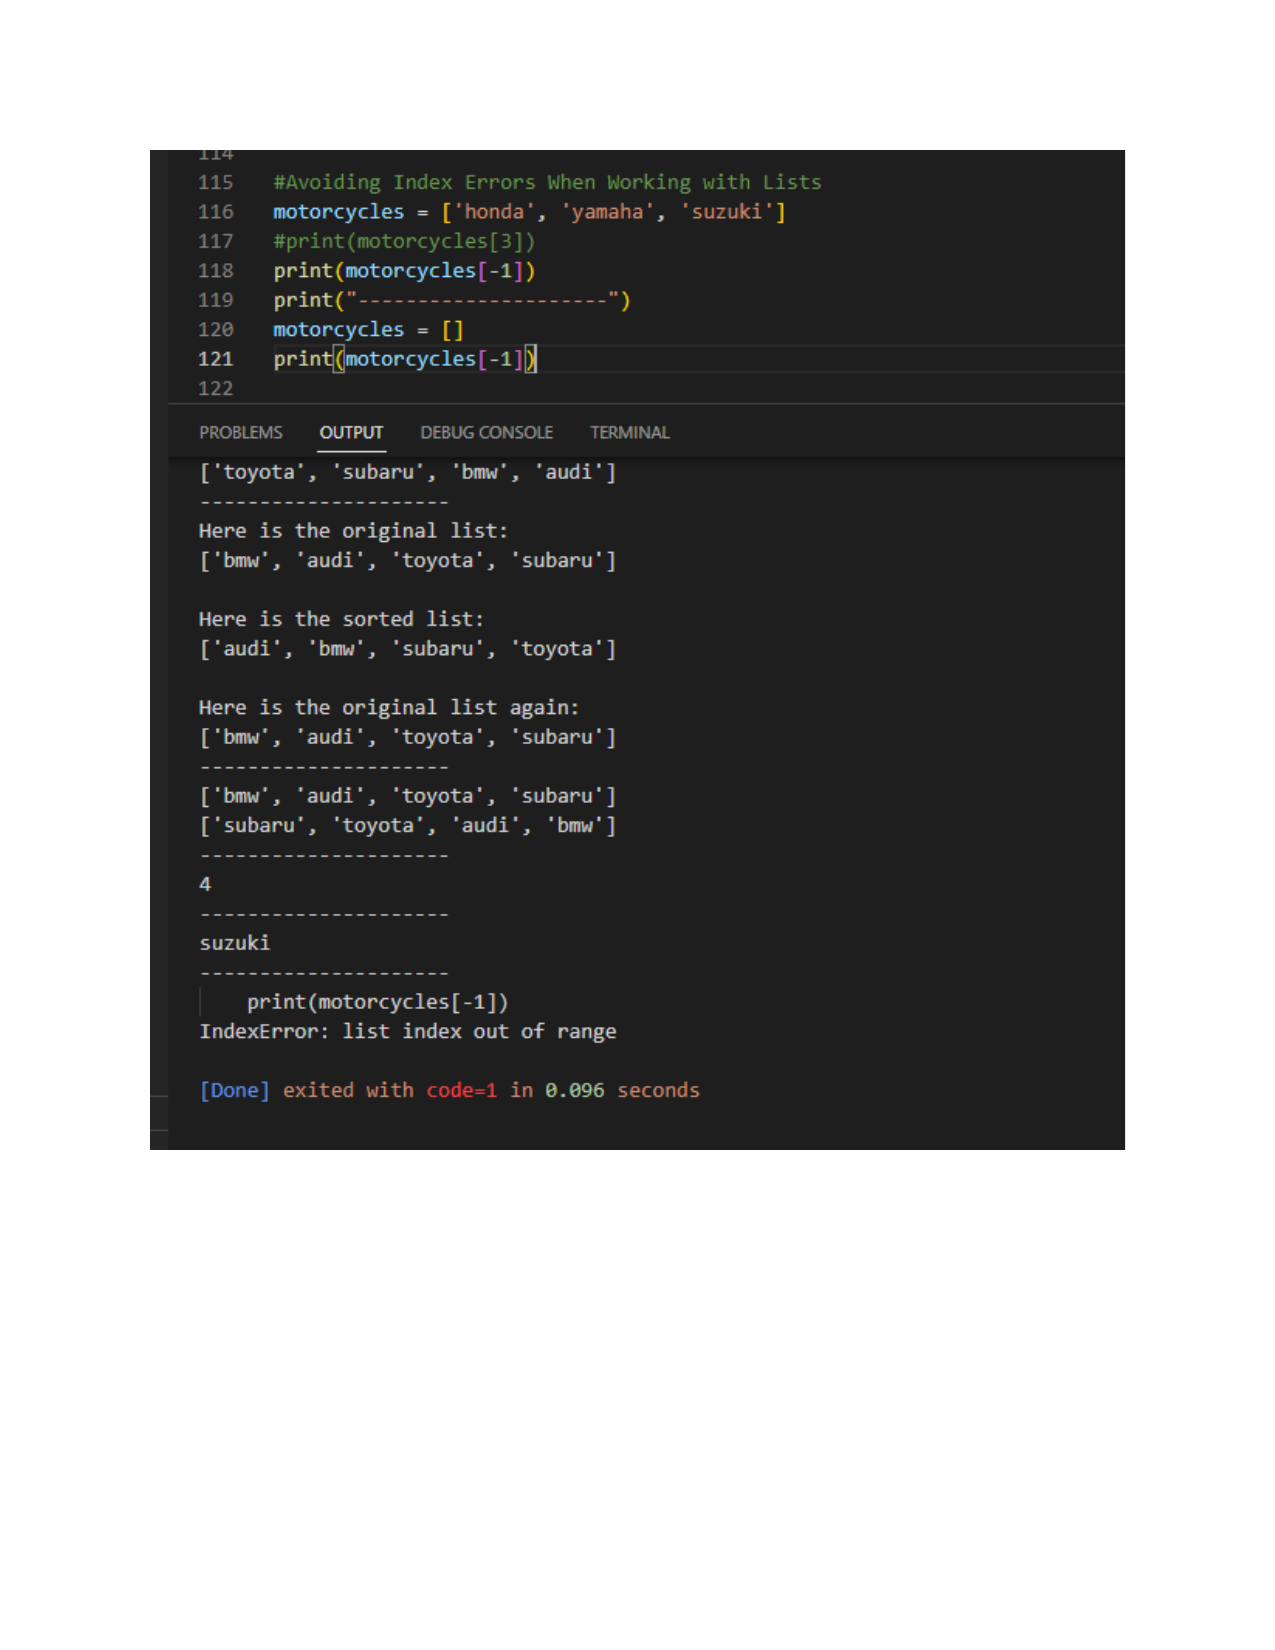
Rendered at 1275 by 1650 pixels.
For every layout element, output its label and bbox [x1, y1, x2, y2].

picture [150, 150, 1125, 1150]
